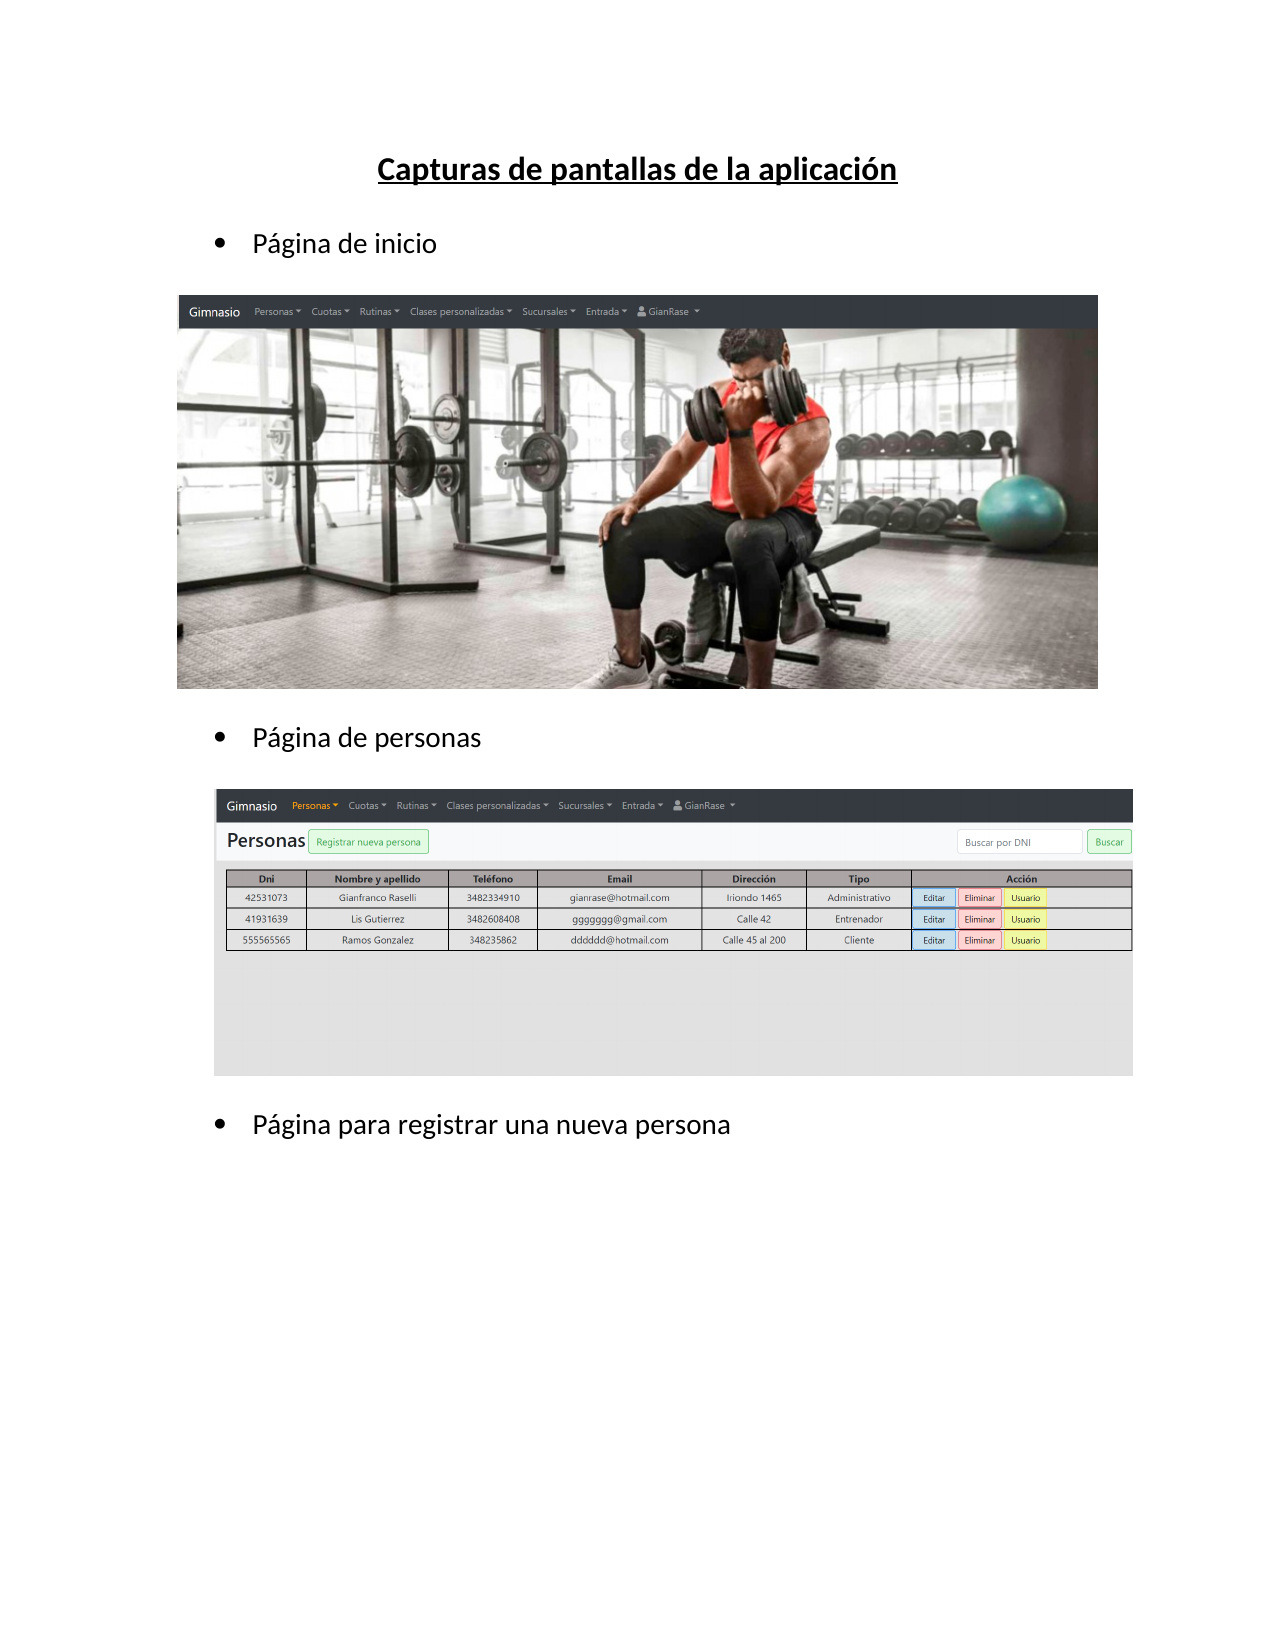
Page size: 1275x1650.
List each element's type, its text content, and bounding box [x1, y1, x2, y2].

text Capturas de pantallas de la aplicación [177, 148, 1098, 188]
list Página para registrar una nueva persona [215, 1106, 1098, 1142]
picture [177, 295, 1098, 689]
list Página de personas [215, 719, 1098, 755]
picture [214, 789, 1133, 1076]
list Página de inicio [215, 225, 1098, 261]
